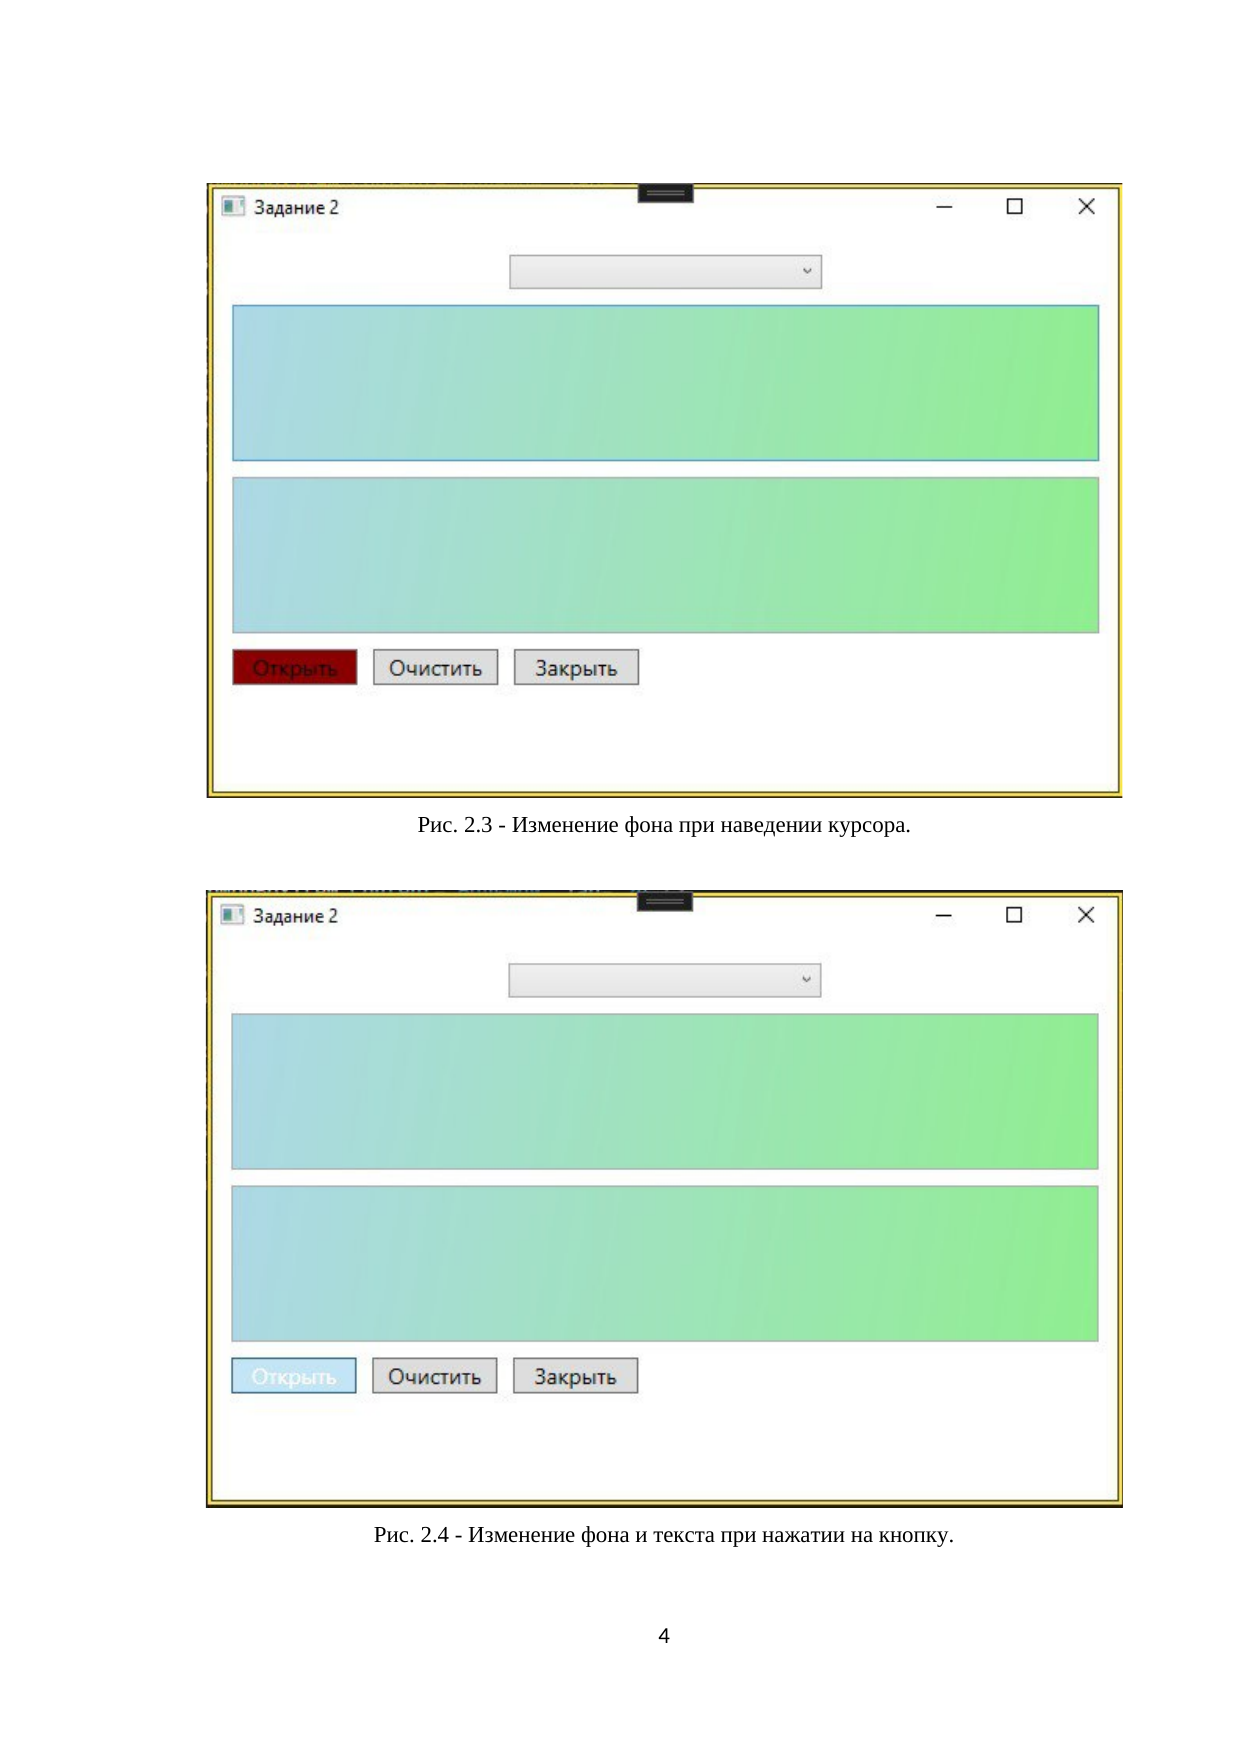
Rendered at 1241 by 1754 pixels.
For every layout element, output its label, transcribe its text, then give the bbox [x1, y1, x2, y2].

text Рис. 2.4 - Изменение фона и текста при нажатии на кнопку. [177, 1521, 1152, 1548]
text Рис. 2.3 - Изменение фона при наведении курсора. [177, 811, 1152, 838]
